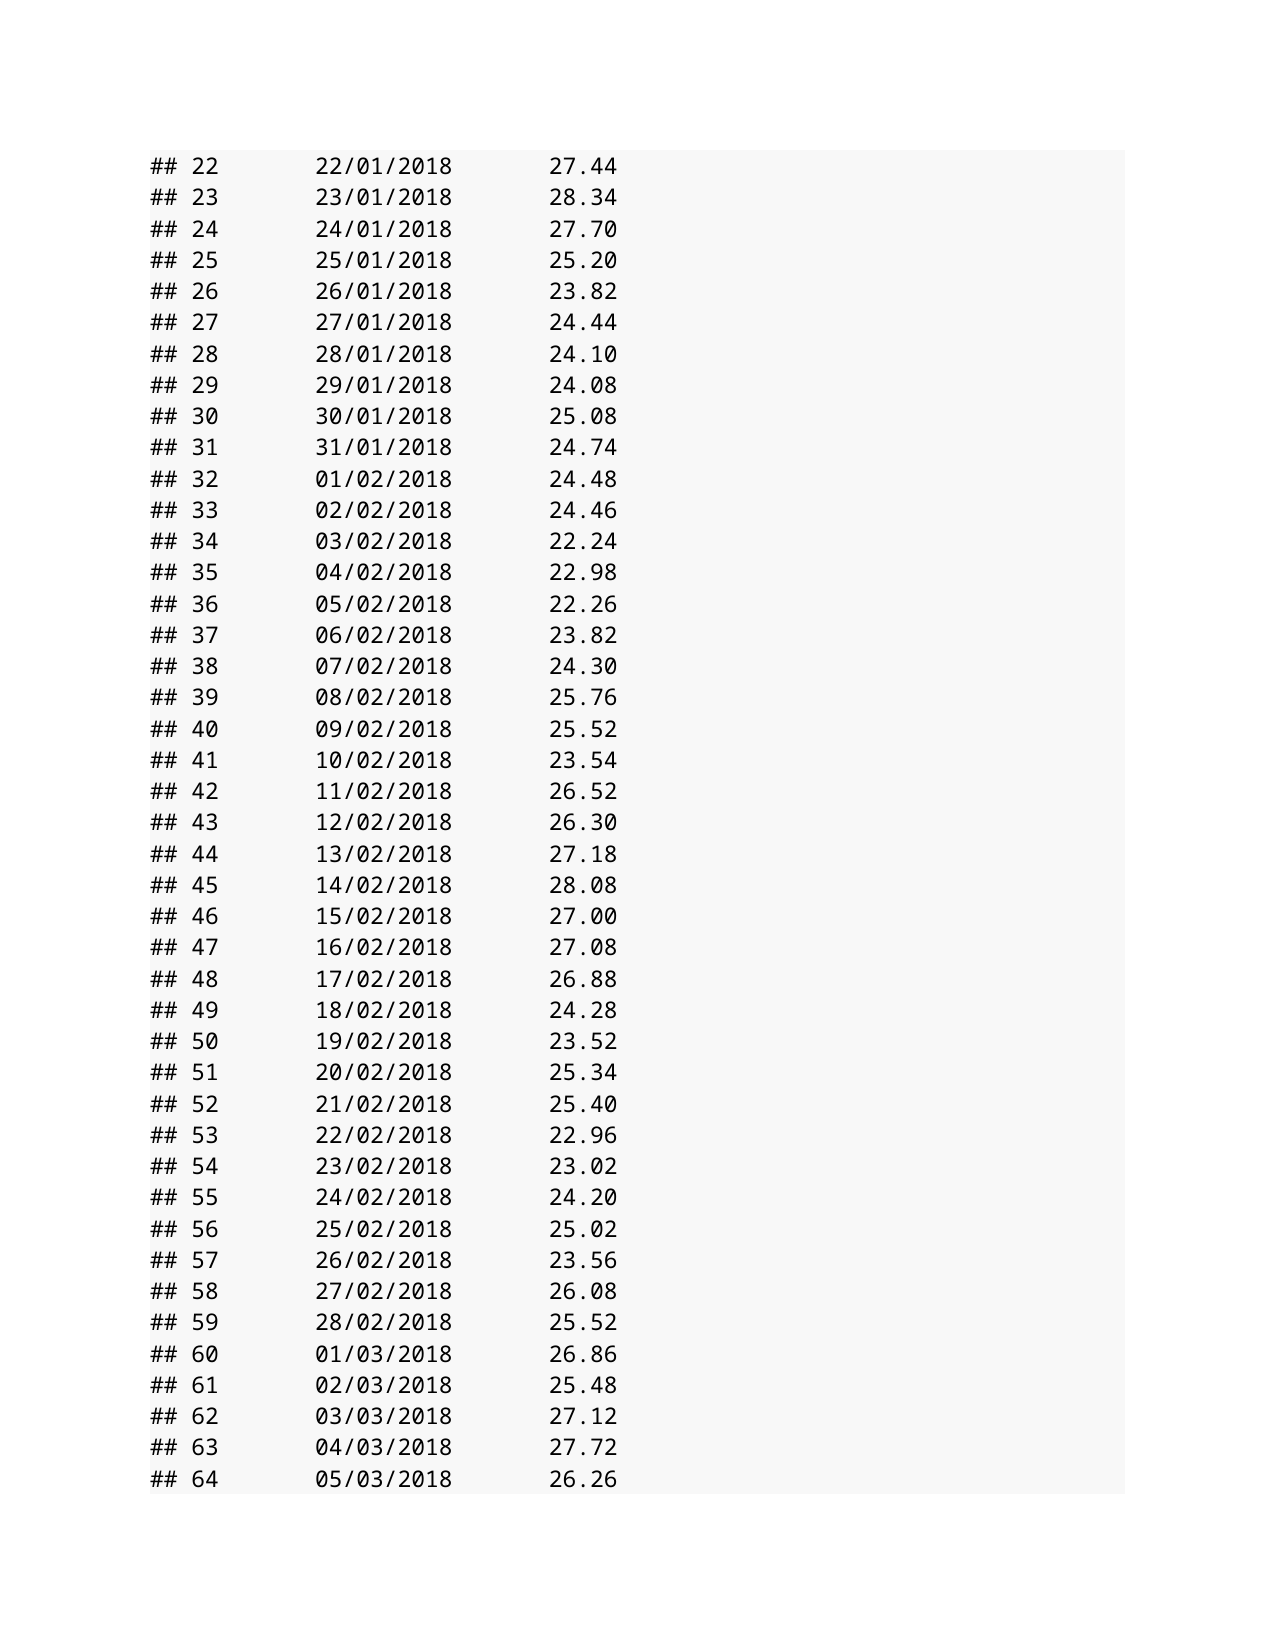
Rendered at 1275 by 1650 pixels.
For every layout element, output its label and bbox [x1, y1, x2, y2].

text [150, 150, 1125, 1494]
